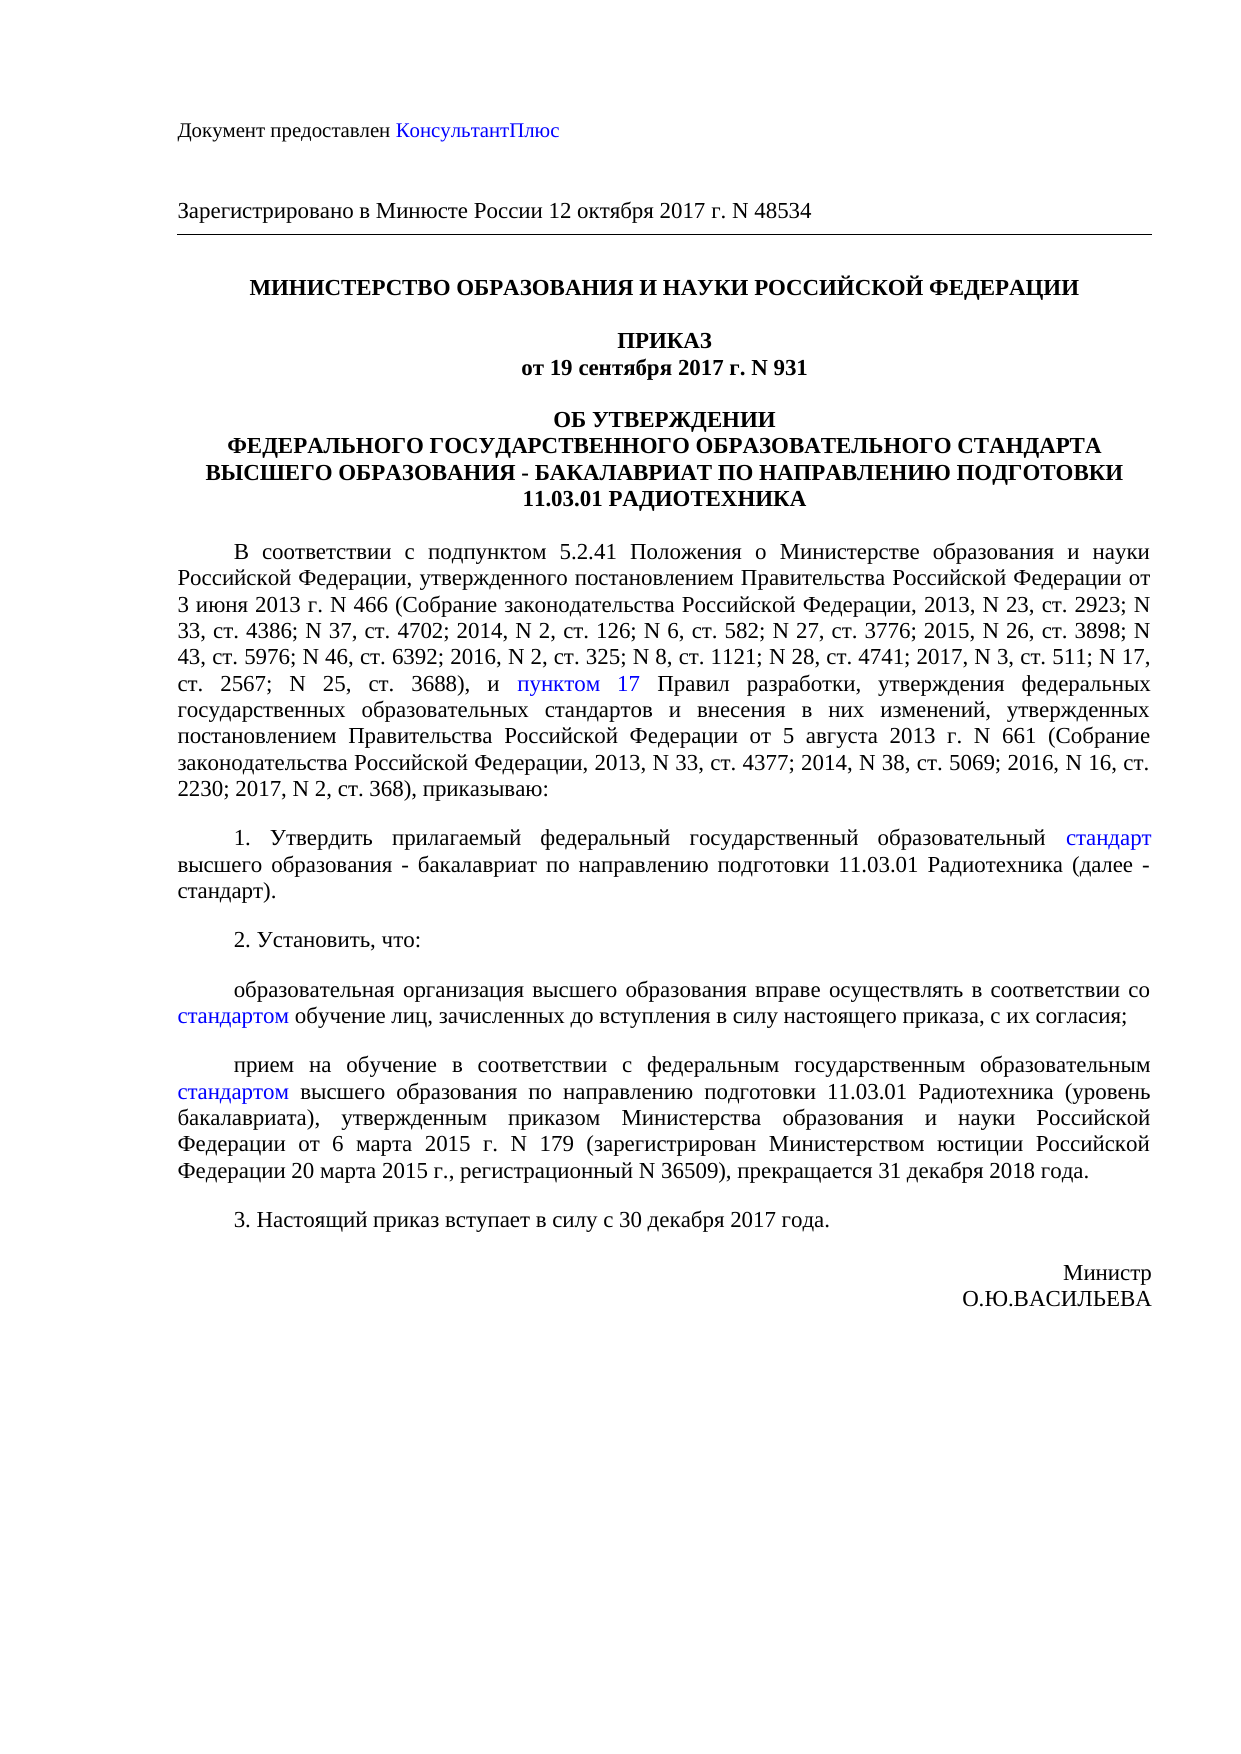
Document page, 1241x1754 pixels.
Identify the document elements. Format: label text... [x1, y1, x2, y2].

title МИНИСТЕРСТВО ОБРАЗОВАНИЯ И НАУКИ РОССИЙСКОЙ ФЕДЕРАЦИИ [177, 274, 1152, 301]
text 1. Утвердить прилагаемый федеральный государственный образовательный стандарт высшего образования - бакалавриат по направлению подготовки 11.03.01 Радиотехника (далее - стандарт). [177, 824, 1152, 903]
title ВЫСШЕГО ОБРАЗОВАНИЯ - БАКАЛАВРИАТ ПО НАПРАВЛЕНИЮ ПОДГОТОВКИ [177, 459, 1152, 485]
text В соответствии с подпунктом 5.2.41 Положения о Министерстве образования и науки Российской Федерации, утвержденного постановлением Правительства Российской Федерации от 3 июня 2013 г. N 466 (Собрание законодательства Российской Федерации, 2013, N 23, ст. 2923; N 33, ст. 4386; N 37, ст. 4702; 2014, N 2, ст. 126; N 6, ст. 582; N 27, ст. 3776; 2015, N 26, ст. 3898; N 43, ст. 5976; N 46, ст. 6392; 2016, N 2, ст. 325; N 8, ст. 1121; N 28, ст. 4741; 2017, N 3, ст. 511; N 17, ст. 2567; N 25, ст. 3688), и пунктом 17 Правил разработки, утверждения федеральных государственных образовательных стандартов и внесения в них изменений, утвержденных постановлением Правительства Российской Федерации от 5 августа 2013 г. N 661 (Собрание законодательства Российской Федерации, 2013, N 33, ст. 4377; 2014, N 38, ст. 5069; 2016, N 16, ст. 2230; 2017, N 2, ст. 368), приказываю: [177, 538, 1152, 802]
title ОБ УТВЕРЖДЕНИИ [177, 406, 1152, 433]
title Документ предоставлен КонсультантПлюс [177, 118, 1152, 171]
text Министр [177, 1259, 1152, 1285]
text образовательная организация высшего образования вправе осуществлять в соответствии со стандартом обучение лиц, зачисленных до вступления в силу настоящего приказа, с их согласия; [177, 976, 1152, 1028]
text 2. Установить, что: [177, 926, 1152, 953]
title ФЕДЕРАЛЬНОГО ГОСУДАРСТВЕННОГО ОБРАЗОВАТЕЛЬНОГО СТАНДАРТА [177, 433, 1152, 459]
text 3. Настоящий приказ вступает в силу с 30 декабря 2017 года. [177, 1206, 1152, 1232]
text прием на обучение в соответствии с федеральным государственным образовательным стандартом высшего образования по направлению подготовки 11.03.01 Радиотехника (уровень бакалавриата), утвержденным приказом Министерства образования и науки Российской Федерации от 6 марта 2015 г. N 179 (зарегистрирован Министерством юстиции Российской Федерации 20 марта 2015 г., регистрационный N 36509), прекращается 31 декабря 2018 года. [177, 1051, 1152, 1183]
title от 19 сентября 2017 г. N 931 [177, 353, 1152, 380]
text Зарегистрировано в Минюсте России 12 октября 2017 г. N 48534 [177, 197, 1152, 223]
text О.Ю.ВАСИЛЬЕВА [177, 1285, 1152, 1311]
title 11.03.01 РАДИОТЕХНИКА [177, 485, 1152, 512]
title ПРИКАЗ [177, 327, 1152, 353]
